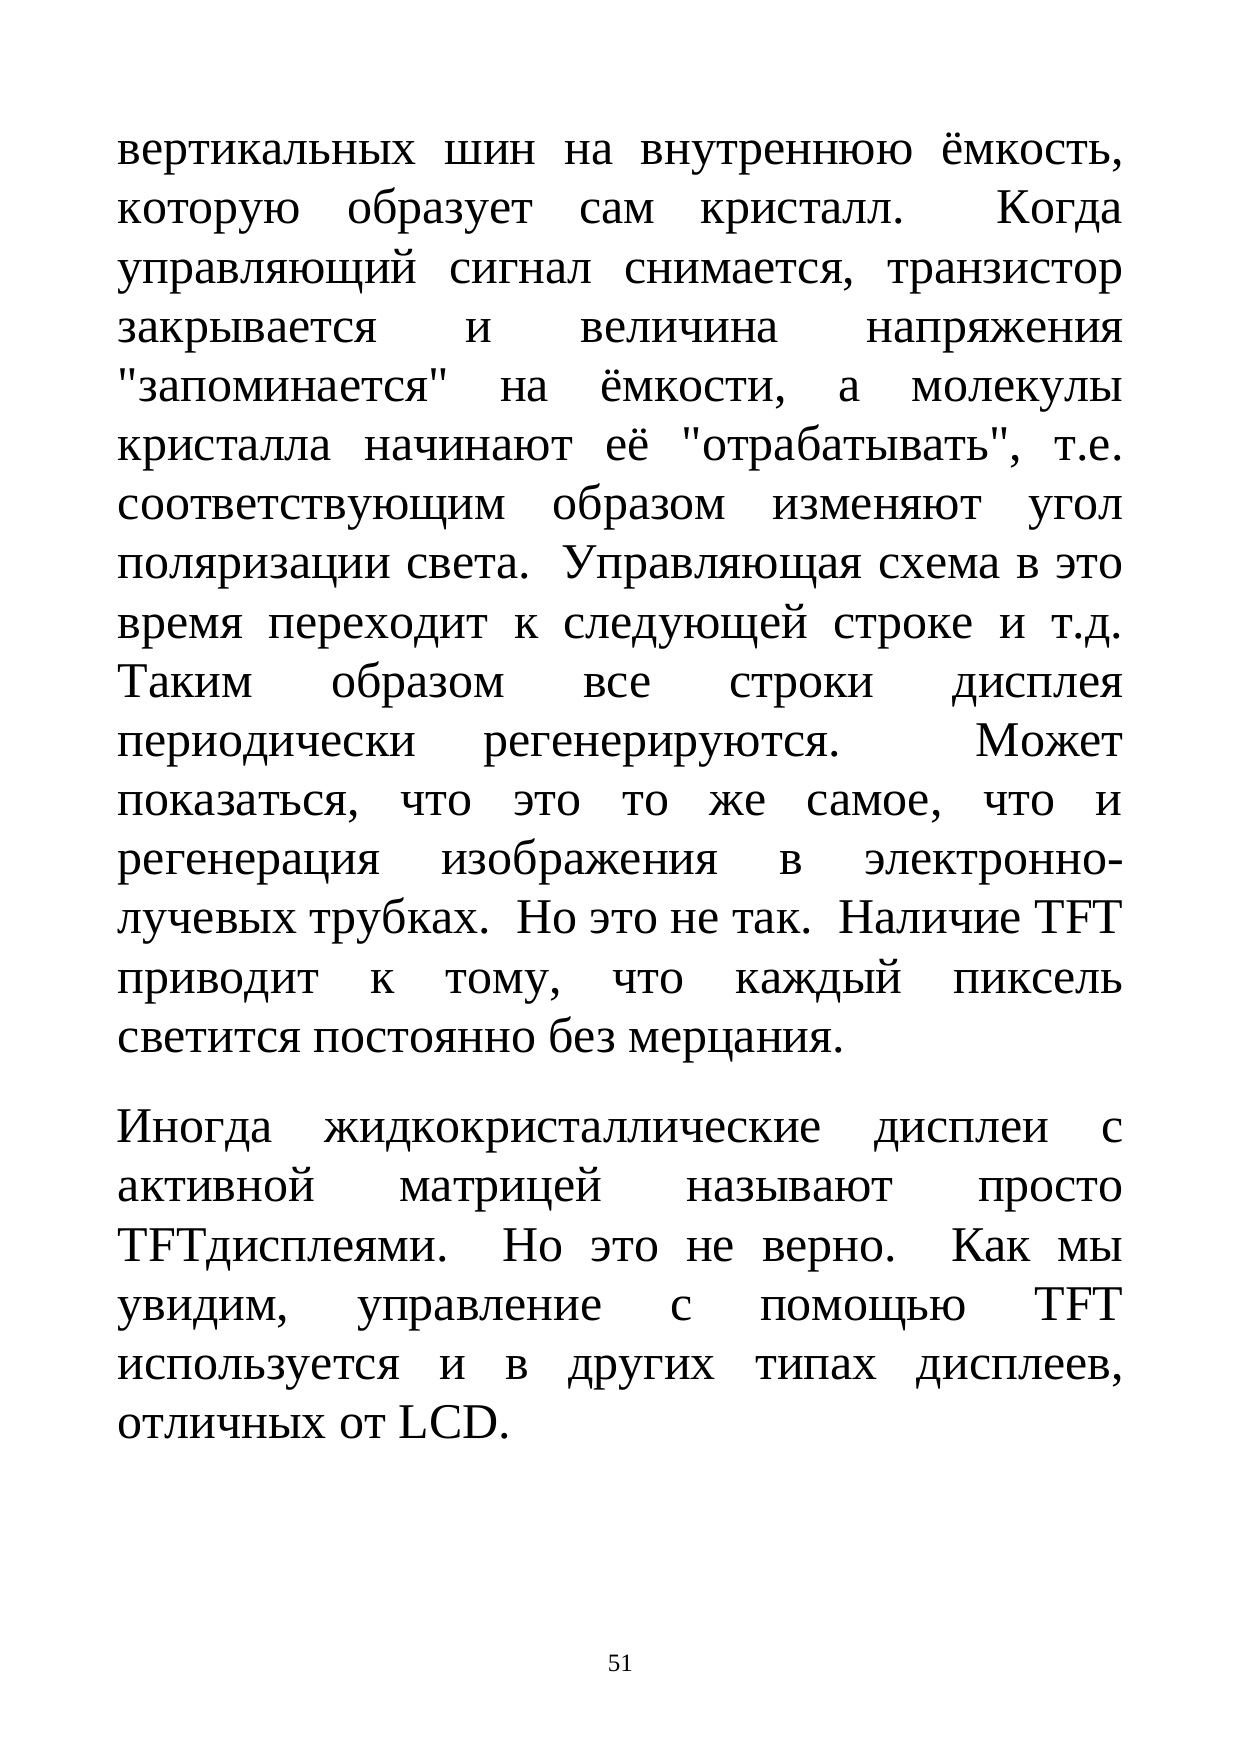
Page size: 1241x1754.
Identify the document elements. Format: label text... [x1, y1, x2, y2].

text Иногда жидкокристаллические дисплеи с активной матрицей называют просто TFTдисплеями. Но это не верно. Как мы увидим, управление с помощью TFT используется и в других типах дисплеев, отличных от LCD. [117, 1096, 1124, 1449]
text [117, 118, 1124, 1063]
